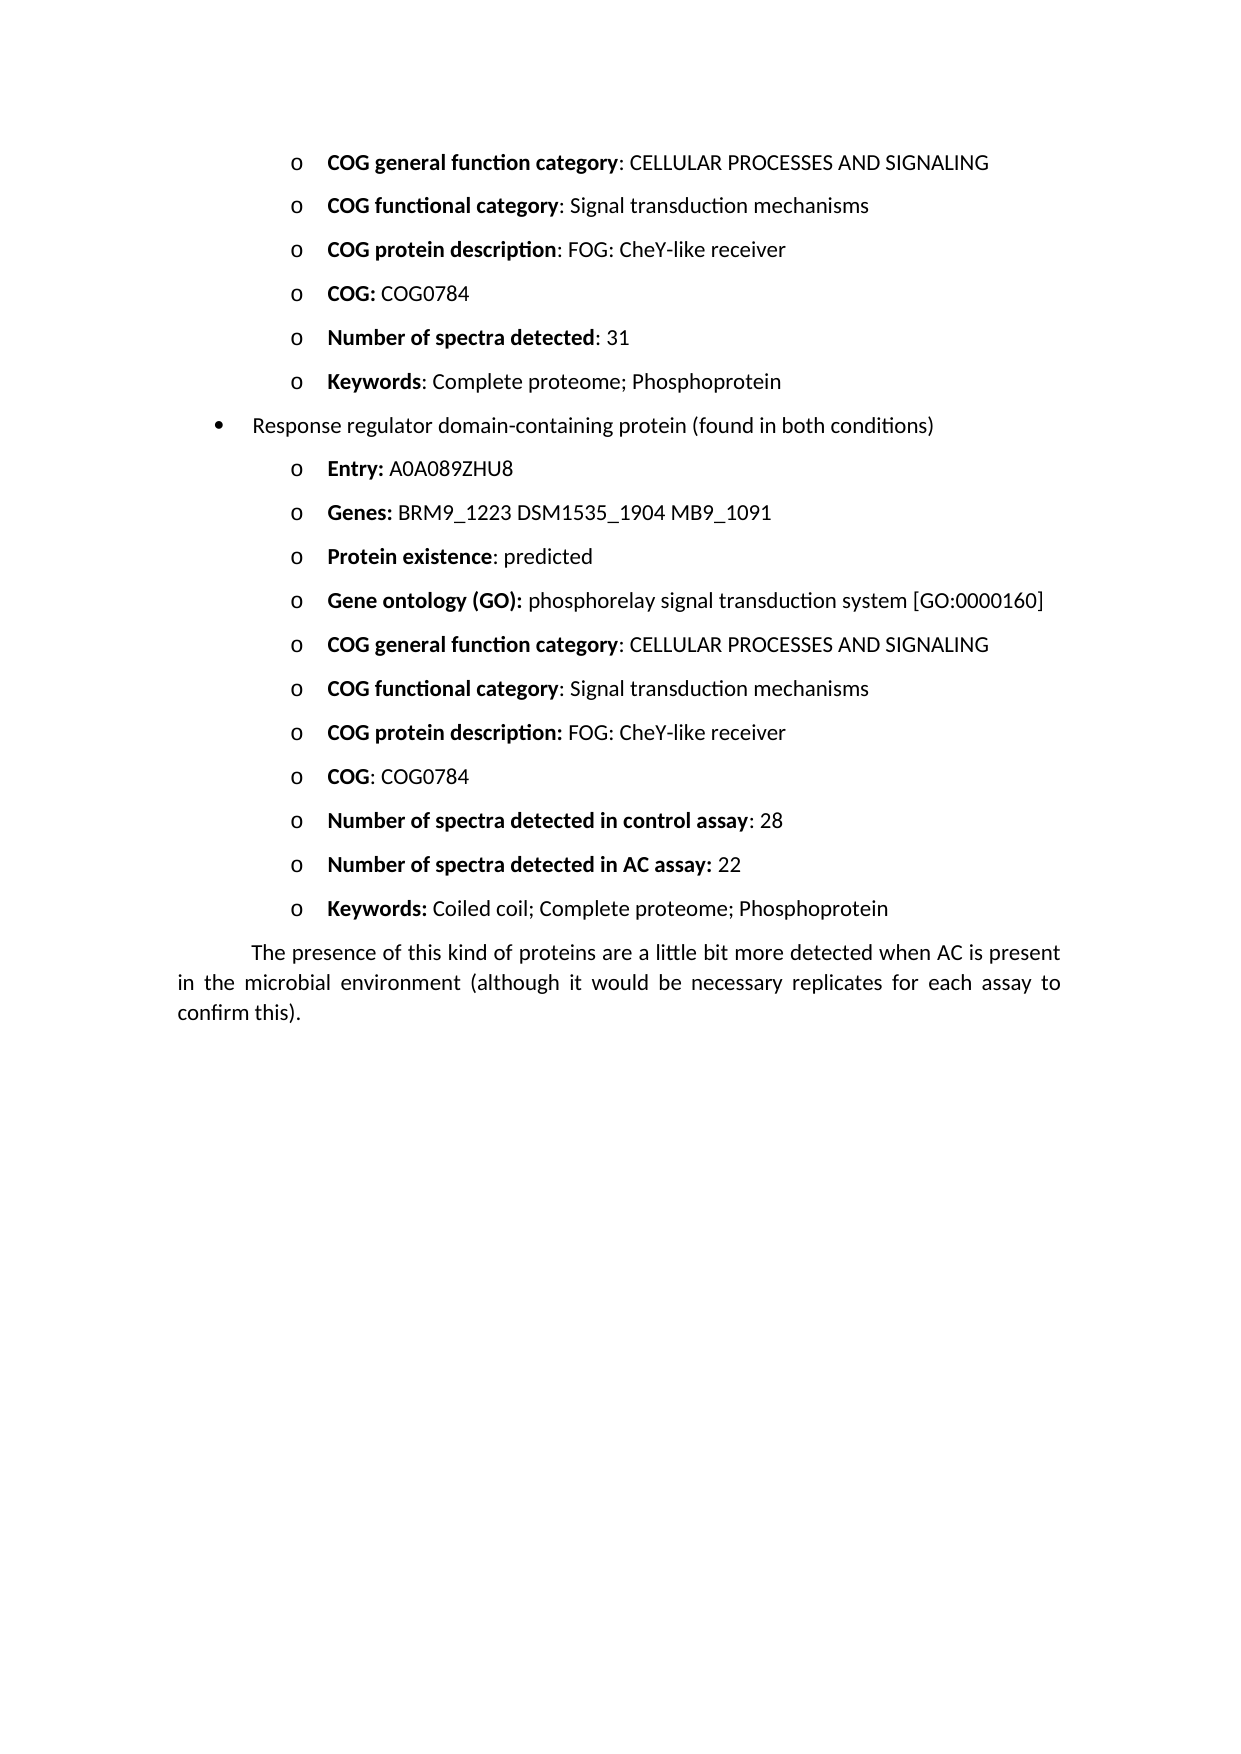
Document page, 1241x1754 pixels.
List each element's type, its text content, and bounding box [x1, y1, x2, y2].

list COG general function category: CELLULAR PROCESSES AND SIGNALING [290, 630, 1063, 659]
list COG protein description: FOG: CheY-like receiver [290, 718, 1063, 747]
list Keywords: Complete proteome; Phosphoprotein [290, 367, 1063, 397]
list COG: COG0784 [290, 762, 1063, 791]
list Number of spectra detected in AC assay: 22 [290, 850, 1063, 879]
list COG protein description: FOG: CheY-like receiver [290, 236, 1063, 265]
list Protein existence: predicted [290, 542, 1063, 571]
list COG functional category: Signal transduction mechanisms [290, 674, 1063, 703]
list Keywords: Coiled coil; Complete proteome; Phosphoprotein [290, 894, 1063, 923]
list Genes: BRM9_1223 DSM1535_1904 MB9_1091 [290, 498, 1063, 527]
list Entry: A0A089ZHU8 [290, 454, 1063, 483]
text The presence of this kind of proteins are a little bit more detected when AC is present in the microbial environment (although it would be necessary replicates for each assay to confirm this). [177, 938, 1063, 1026]
list COG general function category: CELLULAR PROCESSES AND SIGNALING [290, 148, 1063, 177]
list COG functional category: Signal transduction mechanisms [290, 192, 1063, 221]
list Number of spectra detected in control assay: 28 [290, 806, 1063, 835]
list Number of spectra detected: 31 [290, 323, 1063, 353]
list Response regulator domain-containing protein (found in both conditions) [215, 411, 1063, 439]
list Gene ontology (GO): phosphorelay signal transduction system [GO:0000160] [290, 586, 1063, 615]
list COG: COG0784 [290, 279, 1063, 309]
